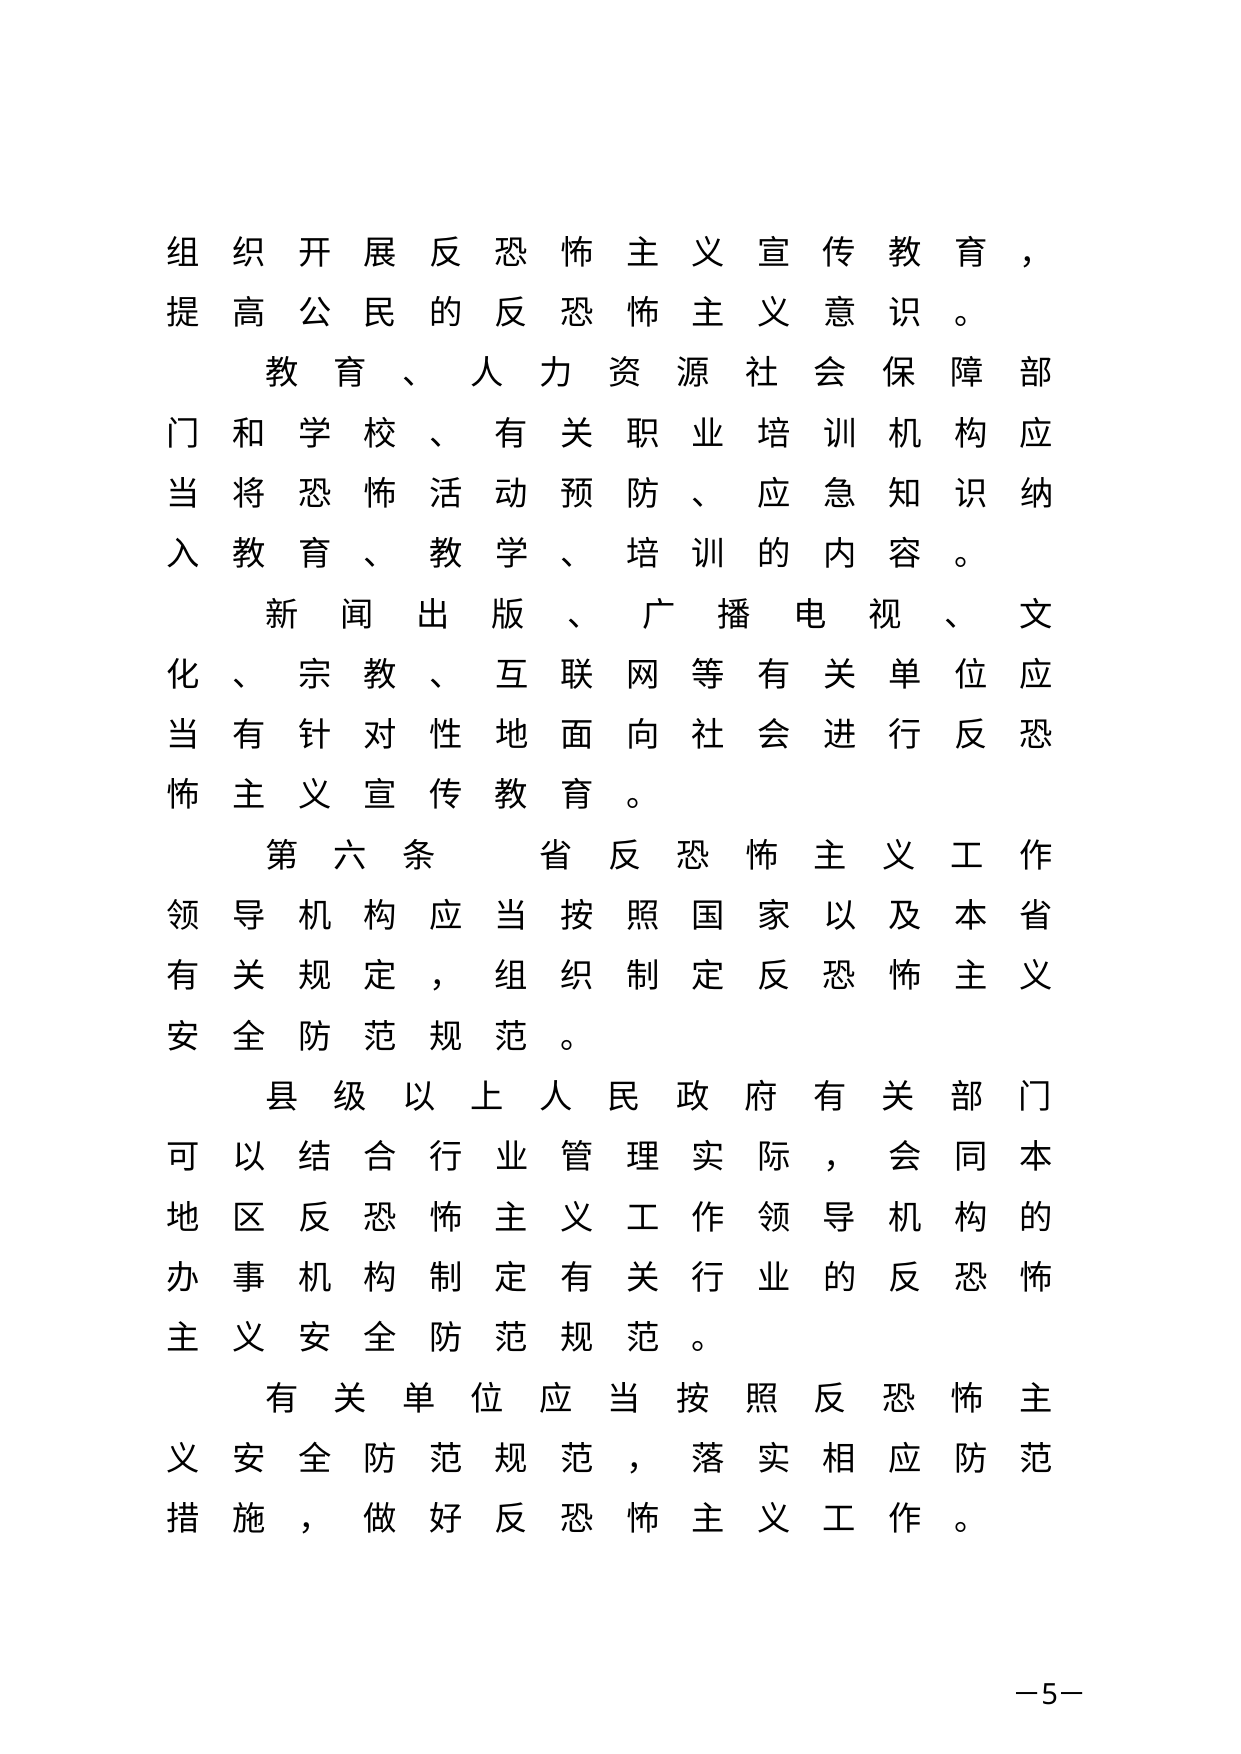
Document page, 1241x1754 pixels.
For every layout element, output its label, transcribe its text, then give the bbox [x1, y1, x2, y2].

text 教育、人力资源社会保障部门和学校、有关职业培训机构应当将恐怖活动预防、应急知识纳入教育、教学、培训的内容。 [167, 340, 1085, 581]
text 第六条 省反恐怖主义工作领导机构应当按照国家以及本省有关规定，组织制定反恐怖主义安全防范规范。 [167, 822, 1085, 1064]
text 县级以上人民政府有关部门可以结合行业管理实际，会同本地区反恐怖主义工作领导机构的办事机构制定有关行业的反恐怖主义安全防范规范。 [167, 1064, 1085, 1365]
text 有关单位应当按照反恐怖主义安全防范规范，落实相应防范措施，做好反恐怖主义工作。 [167, 1365, 1085, 1546]
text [167, 219, 1085, 340]
text 新闻出版、广播电视、文化、宗教、互联网等有关单位应当有针对性地面向社会进行反恐怖主义宣传教育。 [167, 581, 1085, 822]
